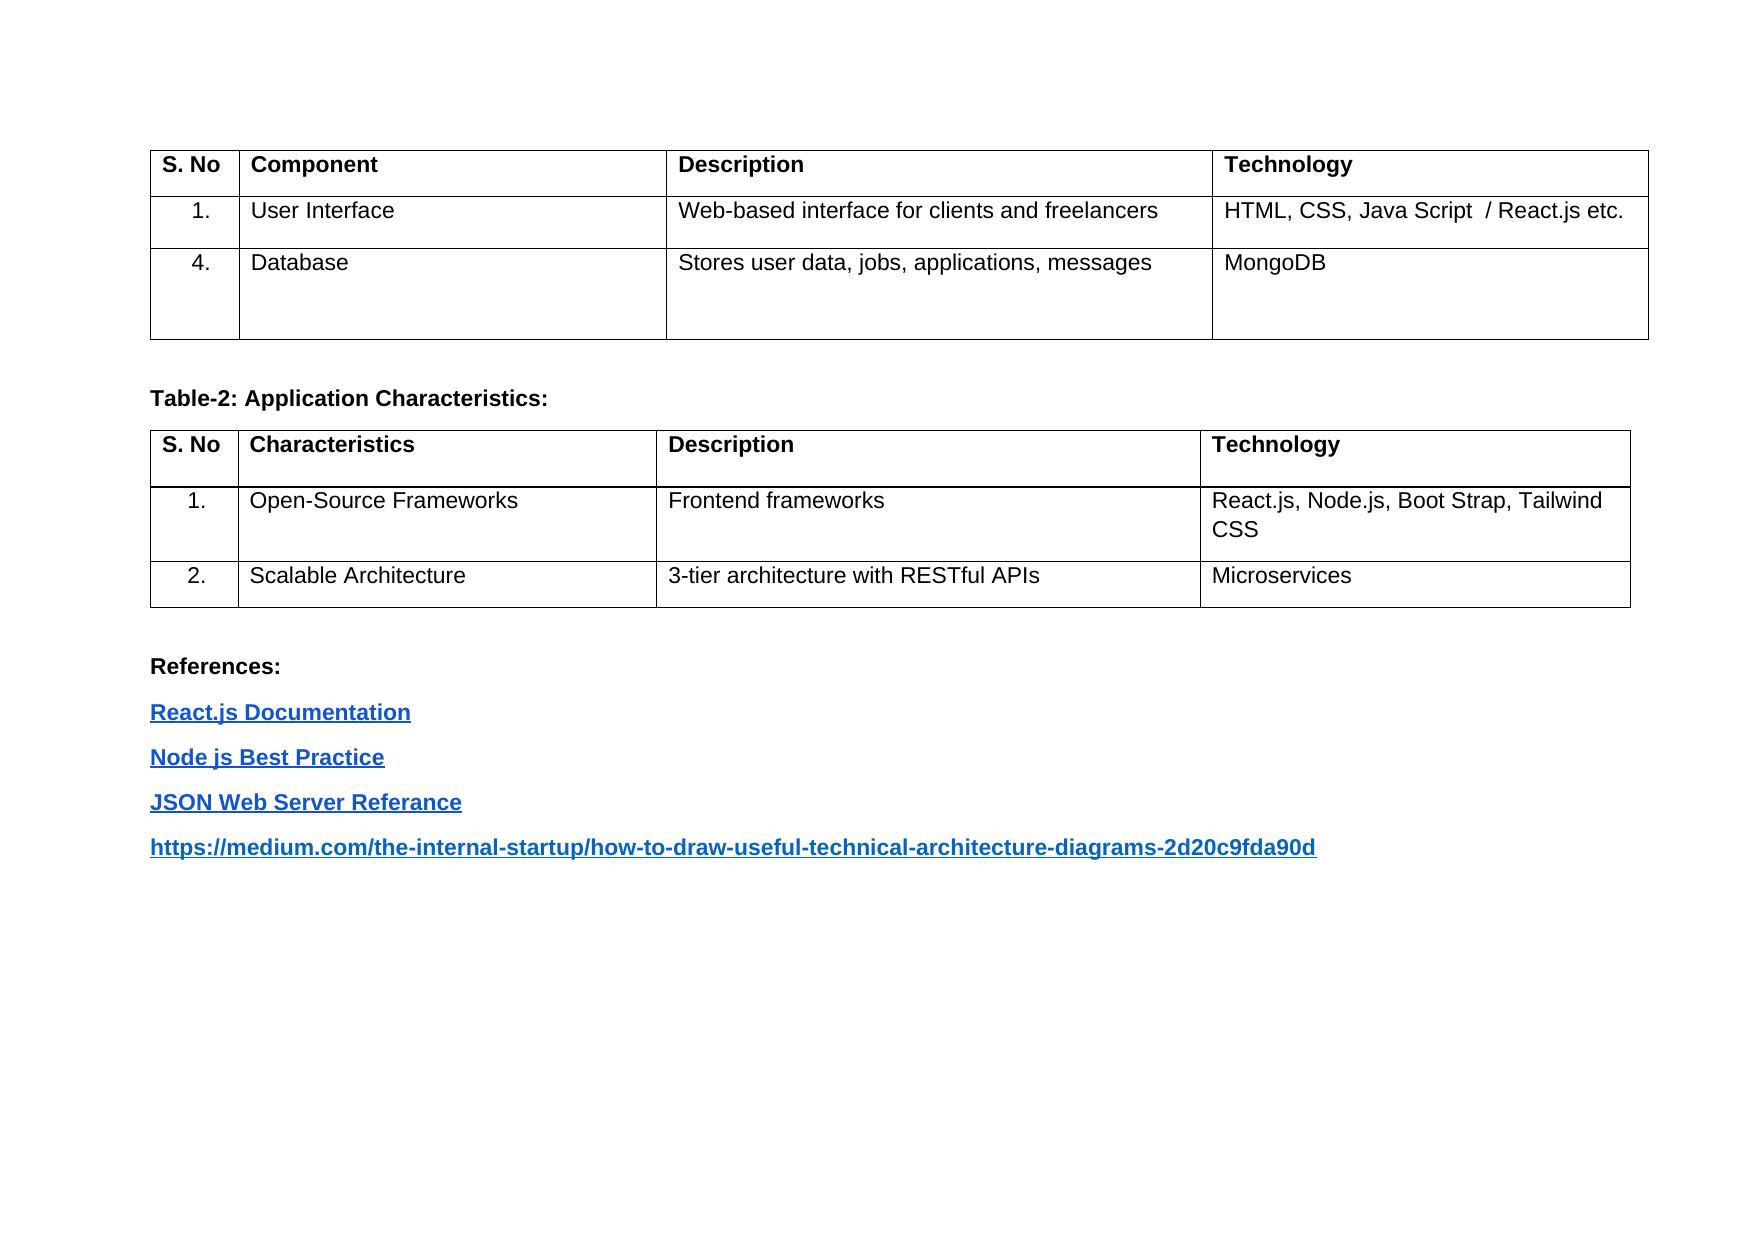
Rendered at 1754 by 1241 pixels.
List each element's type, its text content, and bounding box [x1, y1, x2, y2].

table_cell Open-Source Frameworks [239, 488, 656, 561]
table_cell [151, 249, 239, 339]
table_header Characteristics [239, 431, 656, 486]
text https://medium.com/the-internal-startup/how-to-draw-useful-technical-architecture-diagrams-2d20c9fda90d [150, 834, 1665, 860]
table_header Technology [1213, 151, 1648, 196]
table_cell HTML, CSS, Java Script / React.js etc. [1213, 197, 1648, 248]
text JSON Web Server Referance [150, 789, 1665, 815]
table_cell 1. [151, 488, 238, 561]
table_header Technology [1201, 431, 1630, 486]
table_cell 2. [151, 562, 238, 607]
table_cell Stores user data, jobs, applications, messages [667, 249, 1212, 339]
table_cell MongoDB [1213, 249, 1648, 339]
table_cell Microservices [1201, 562, 1630, 607]
table_header S. No [151, 151, 239, 196]
table_cell [151, 197, 239, 248]
text React.js Documentation [150, 698, 1665, 725]
table_header Description [657, 431, 1200, 486]
table_header Component [240, 151, 666, 196]
table_cell Web-based interface for clients and freelancers [667, 197, 1212, 248]
table_cell 3-tier architecture with RESTful APIs [657, 562, 1200, 607]
table_cell Database [240, 249, 666, 339]
table_cell React.js, Node.js, Boot Strap, Tailwind CSS [1201, 488, 1630, 561]
text Table-2: Application Characteristics: [150, 385, 1665, 412]
table_header Description [667, 151, 1212, 196]
text Node js Best Practice [150, 743, 1665, 770]
table_cell Frontend frameworks [657, 488, 1200, 561]
table_cell User Interface [240, 197, 666, 248]
text References: [150, 653, 1665, 680]
table_cell Scalable Architecture [239, 562, 656, 607]
table_header S. No [151, 431, 238, 486]
